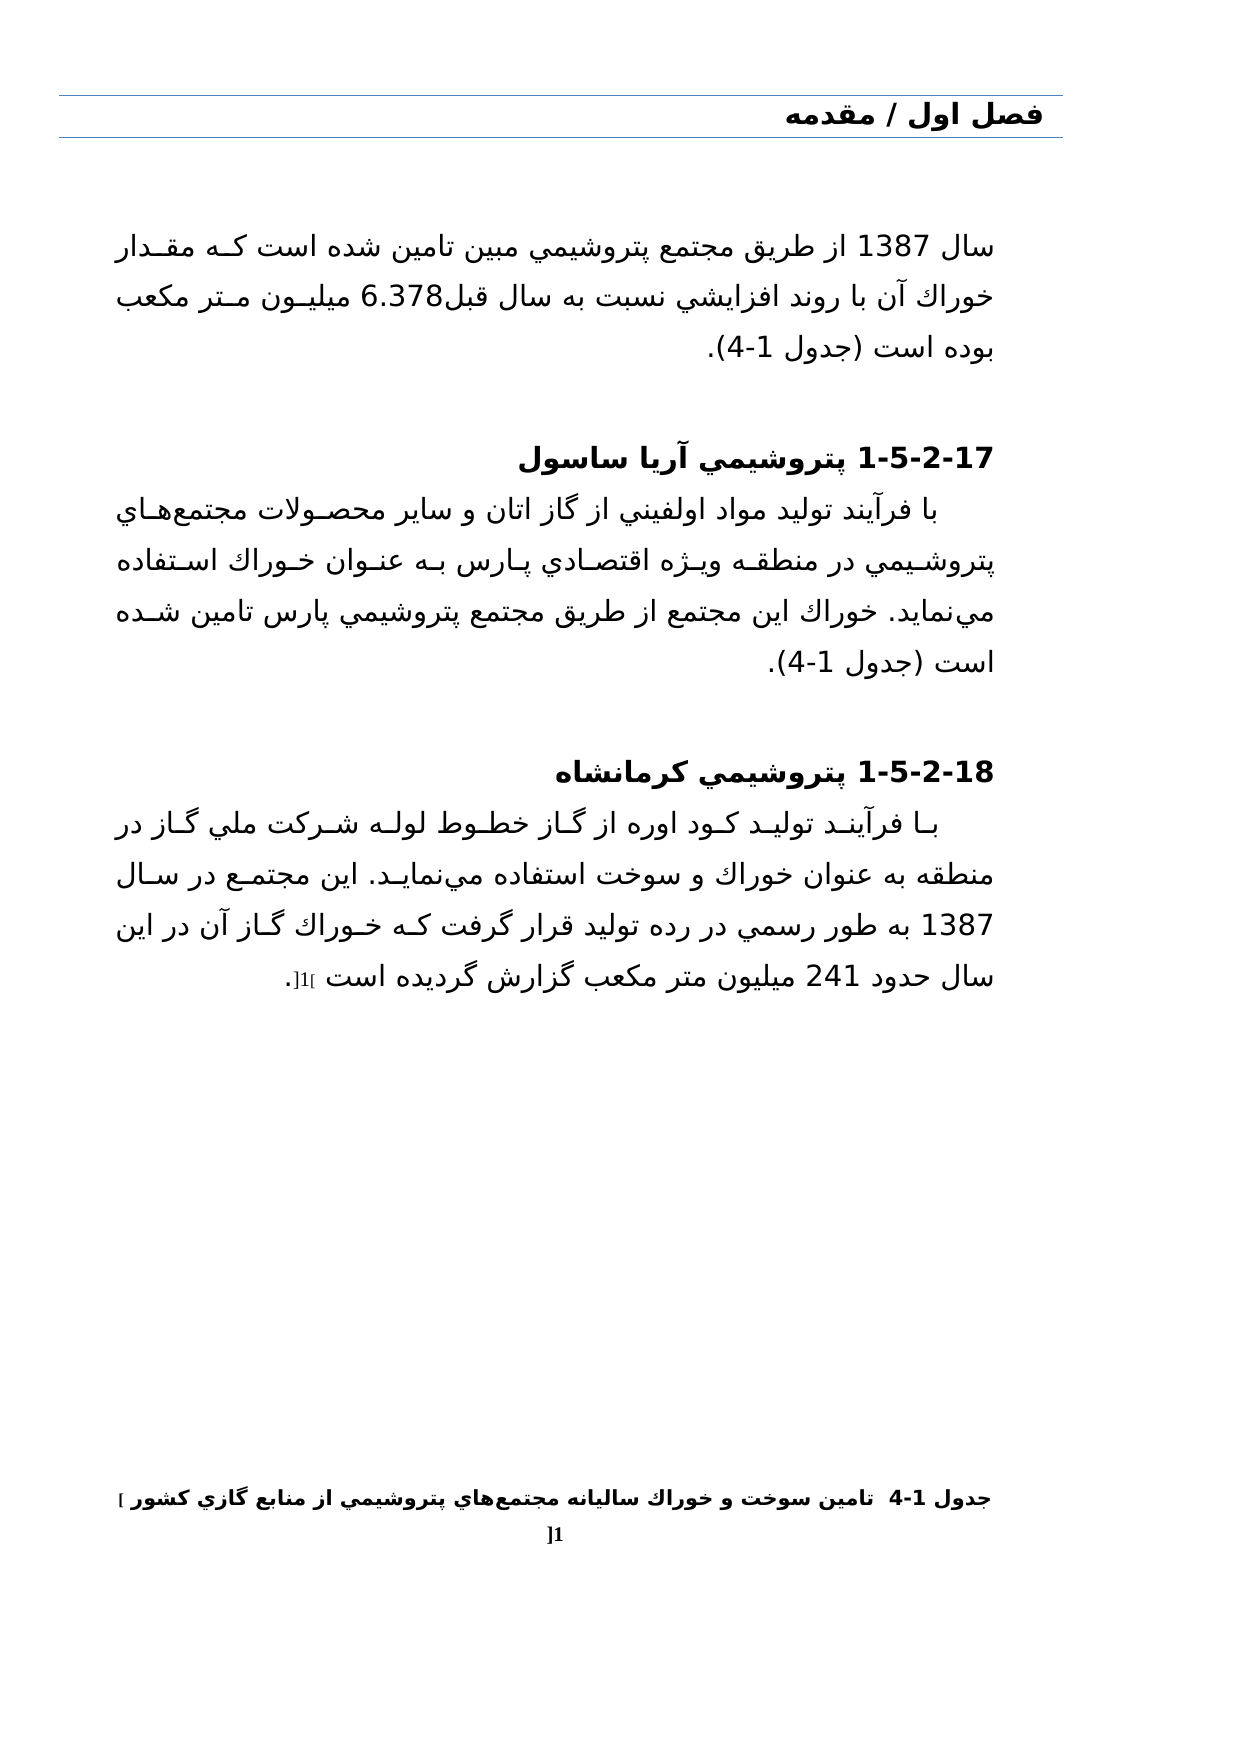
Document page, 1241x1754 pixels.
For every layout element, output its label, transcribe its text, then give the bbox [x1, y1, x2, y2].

text جدول 1-4 تامين سوخت و خوراك ساليانه مجتمع‌هاي پتروشيمي از منابع گازي كشور ]1[ [115, 1486, 995, 1546]
text با فرآيند توليد مواد اولفيني از گاز اتان و ساير محصولات مجتمع‌هاي پتروشيمي در منطقه ويژه اقتصادي پارس به عنوان خوراك استفاده مي‌نمايد. خوراك اين مجتمع از طريق مجتمع پتروشيمي پارس تامين شده است (جدول 1-4). [115, 492, 995, 679]
text 1-5-2-18 پتروشيمي كرمانشاه [115, 755, 995, 789]
text با فرآيند توليد كود اوره از گاز خطوط لوله شركت ملي گاز در منطقه به عنوان خوراك و سوخت استفاده مي‌نمايد. اين مجتمع در سال 1387 به طور رسمي در رده توليد قرار گرفت كه خوراك گاز آن در اين سال حدود 241 ميليون متر مكعب گزارش گردیده است ]1[. [115, 806, 995, 993]
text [115, 229, 995, 365]
text 1-5-2-17 پتروشيمي آريا ساسول [115, 441, 995, 475]
